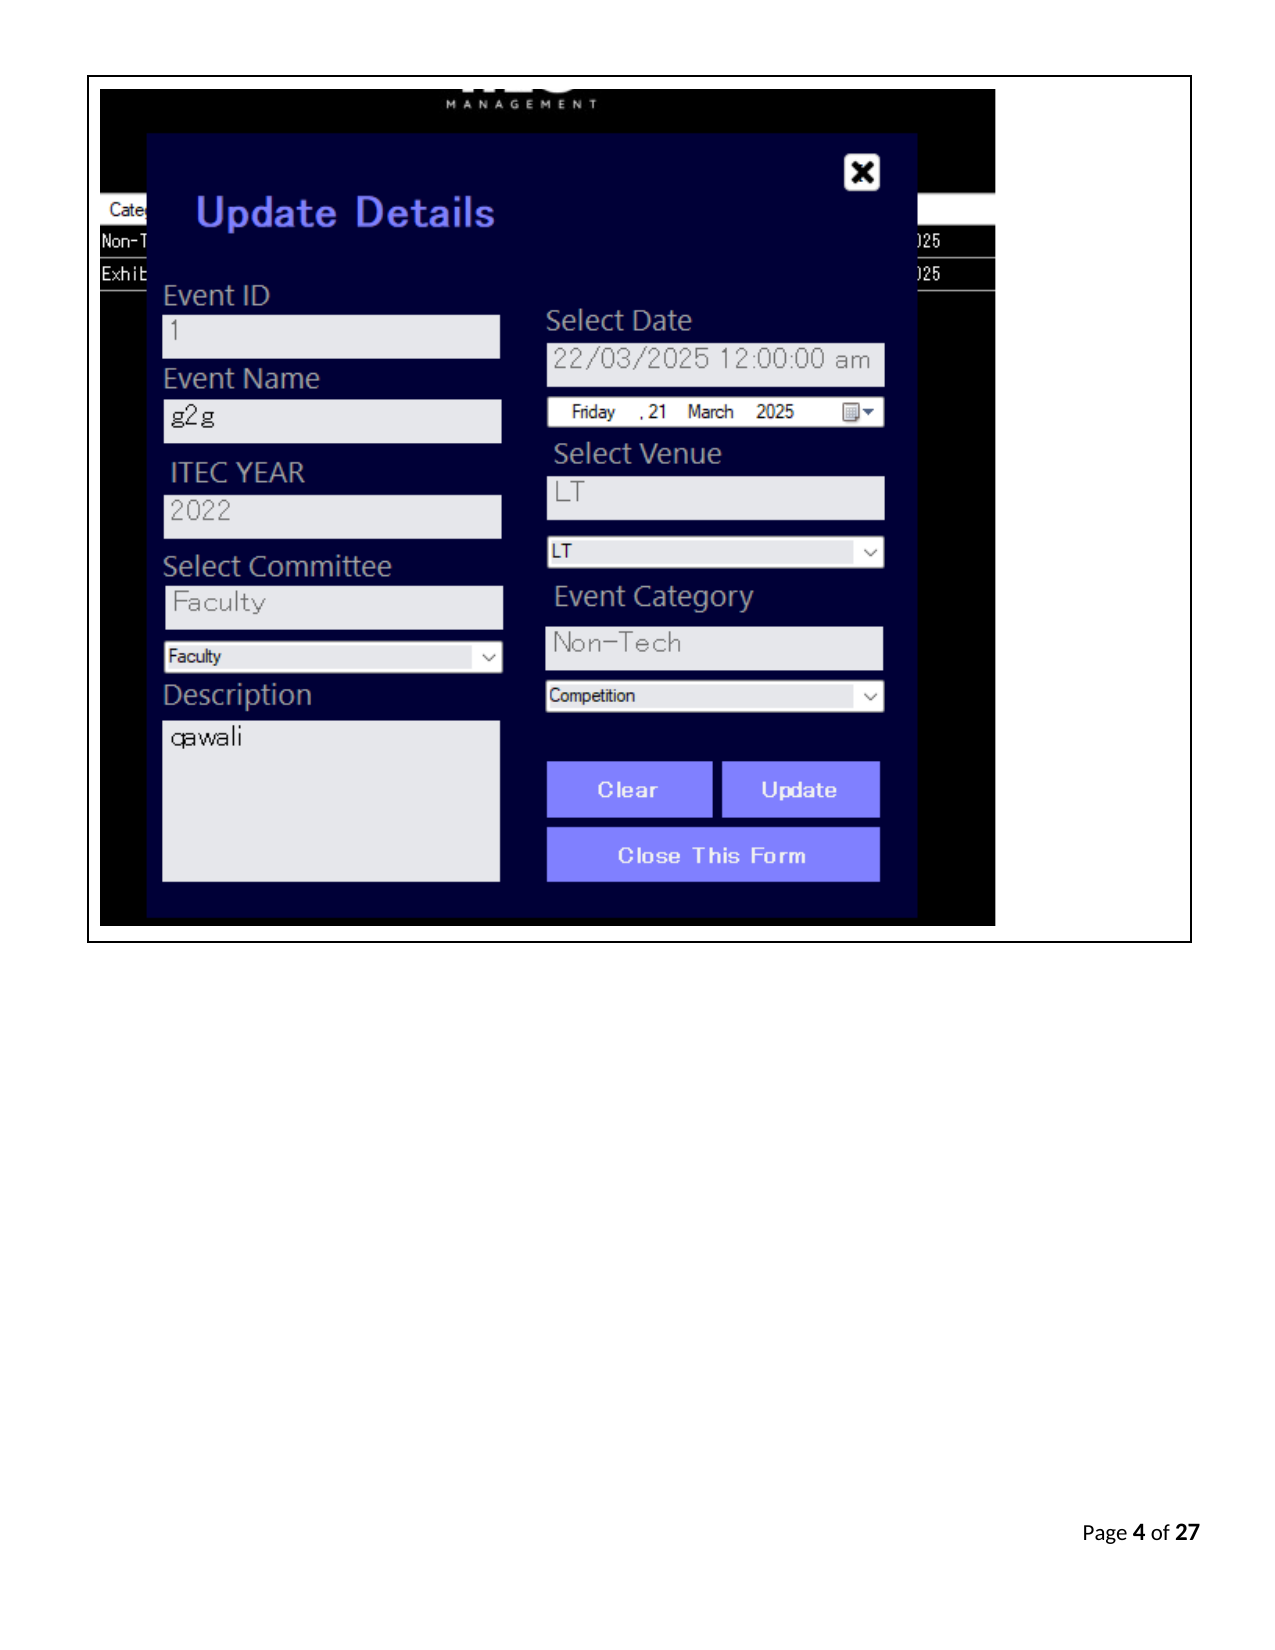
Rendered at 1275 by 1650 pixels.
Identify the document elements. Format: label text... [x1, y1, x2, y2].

picture [100, 89, 996, 926]
table_cell Picture Main pa In case of column, write column name and in case of multiple columns, write query in last column [89, 77, 1190, 941]
